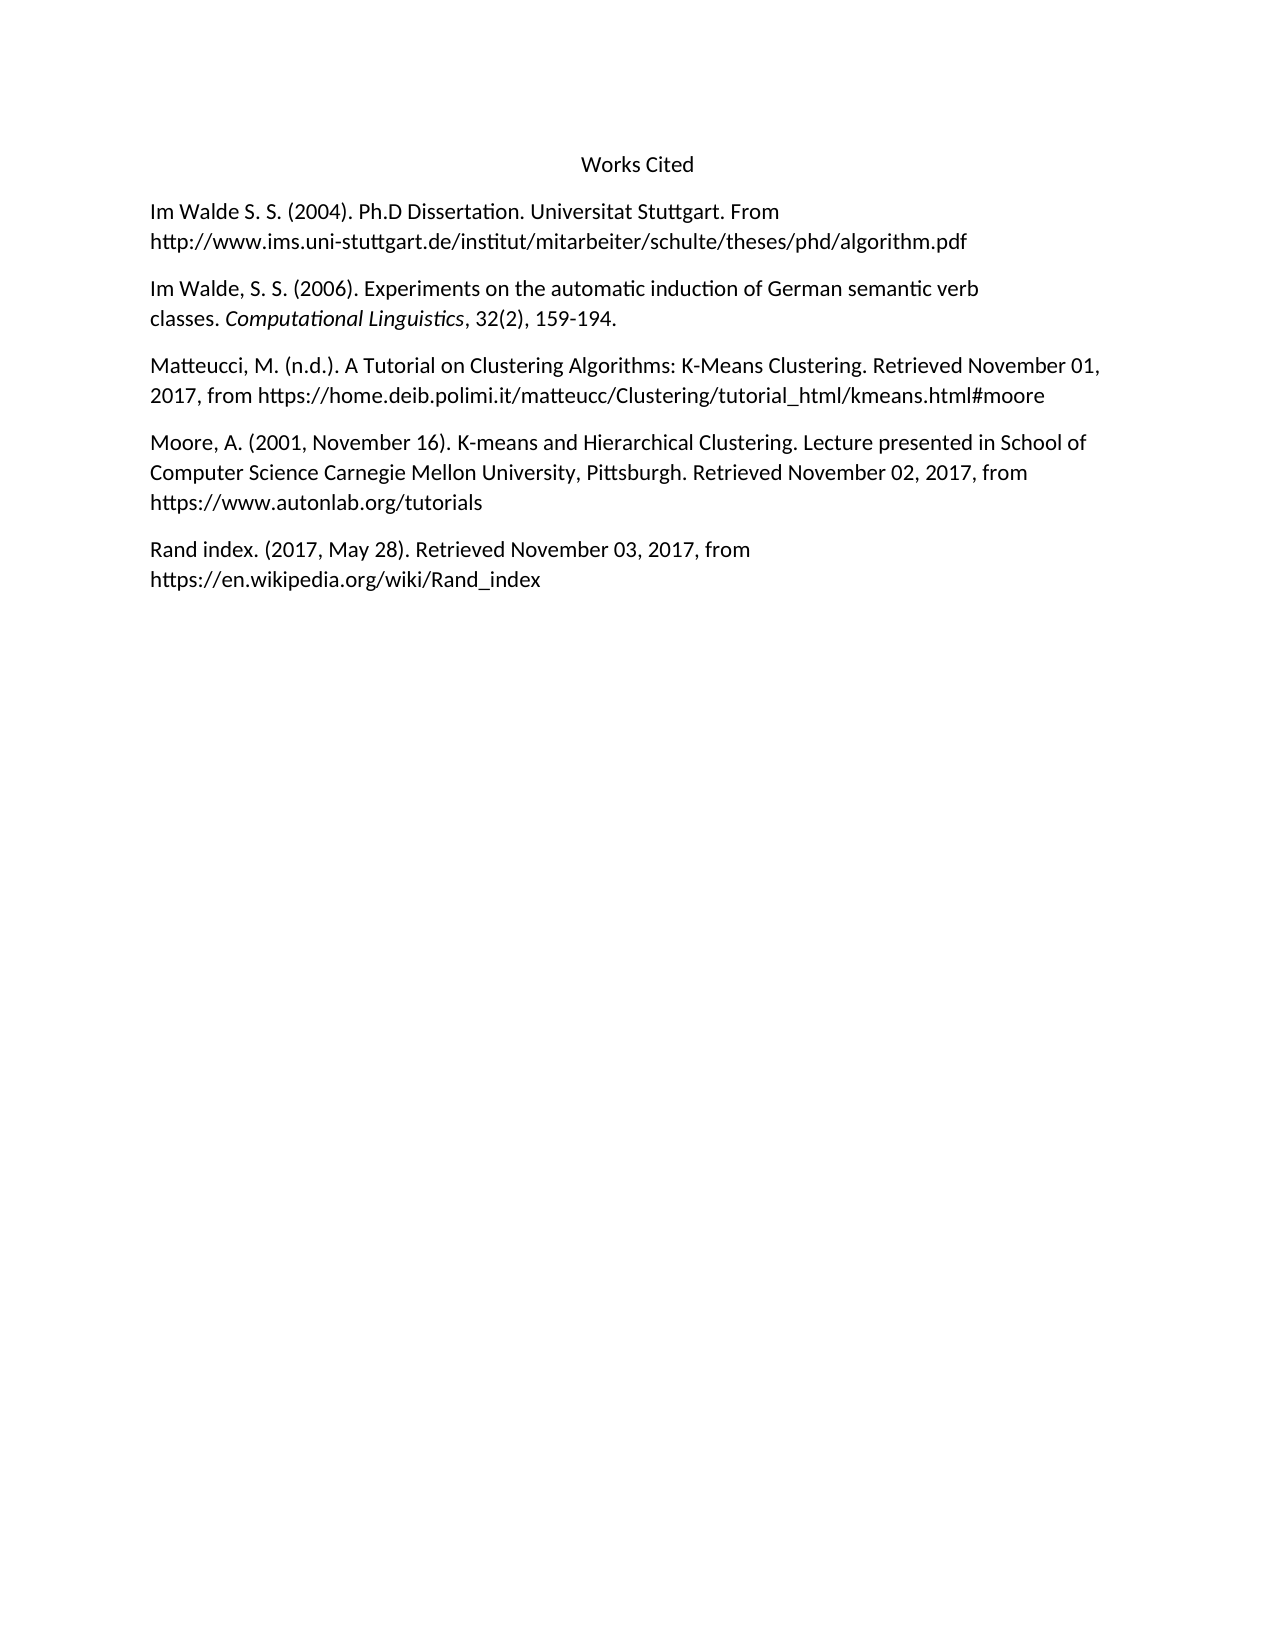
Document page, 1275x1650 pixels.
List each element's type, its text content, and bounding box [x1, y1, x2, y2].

text Matteucci, M. (n.d.). A Tutorial on Clustering Algorithms: K-Means Clustering. Retrieved November 01, 2017, from https://home.deib.polimi.it/matteucc/Clustering/tutorial_html/kmeans.html#moore [150, 351, 1125, 409]
text Works Cited [150, 150, 1125, 178]
text Rand index. (2017, May 28). Retrieved November 03, 2017, from https://en.wikipedia.org/wiki/Rand_index [150, 535, 1125, 594]
text Im Walde, S. S. (2006). Experiments on the automatic induction of German semantic verb classes. Computational Linguistics, 32(2), 159-194. [150, 274, 1125, 332]
text Moore, A. (2001, November 16). K-means and Hierarchical Clustering. Lecture presented in School of Computer Science Carnegie Mellon University, Pittsburgh. Retrieved November 02, 2017, from https://www.autonlab.org/tutorials [150, 428, 1125, 517]
text Im Walde S. S. (2004). Ph.D Dissertation. Universitat Stuttgart. From http://www.ims.uni-stuttgart.de/institut/mitarbeiter/schulte/theses/phd/algorithm.pdf [150, 197, 1125, 255]
